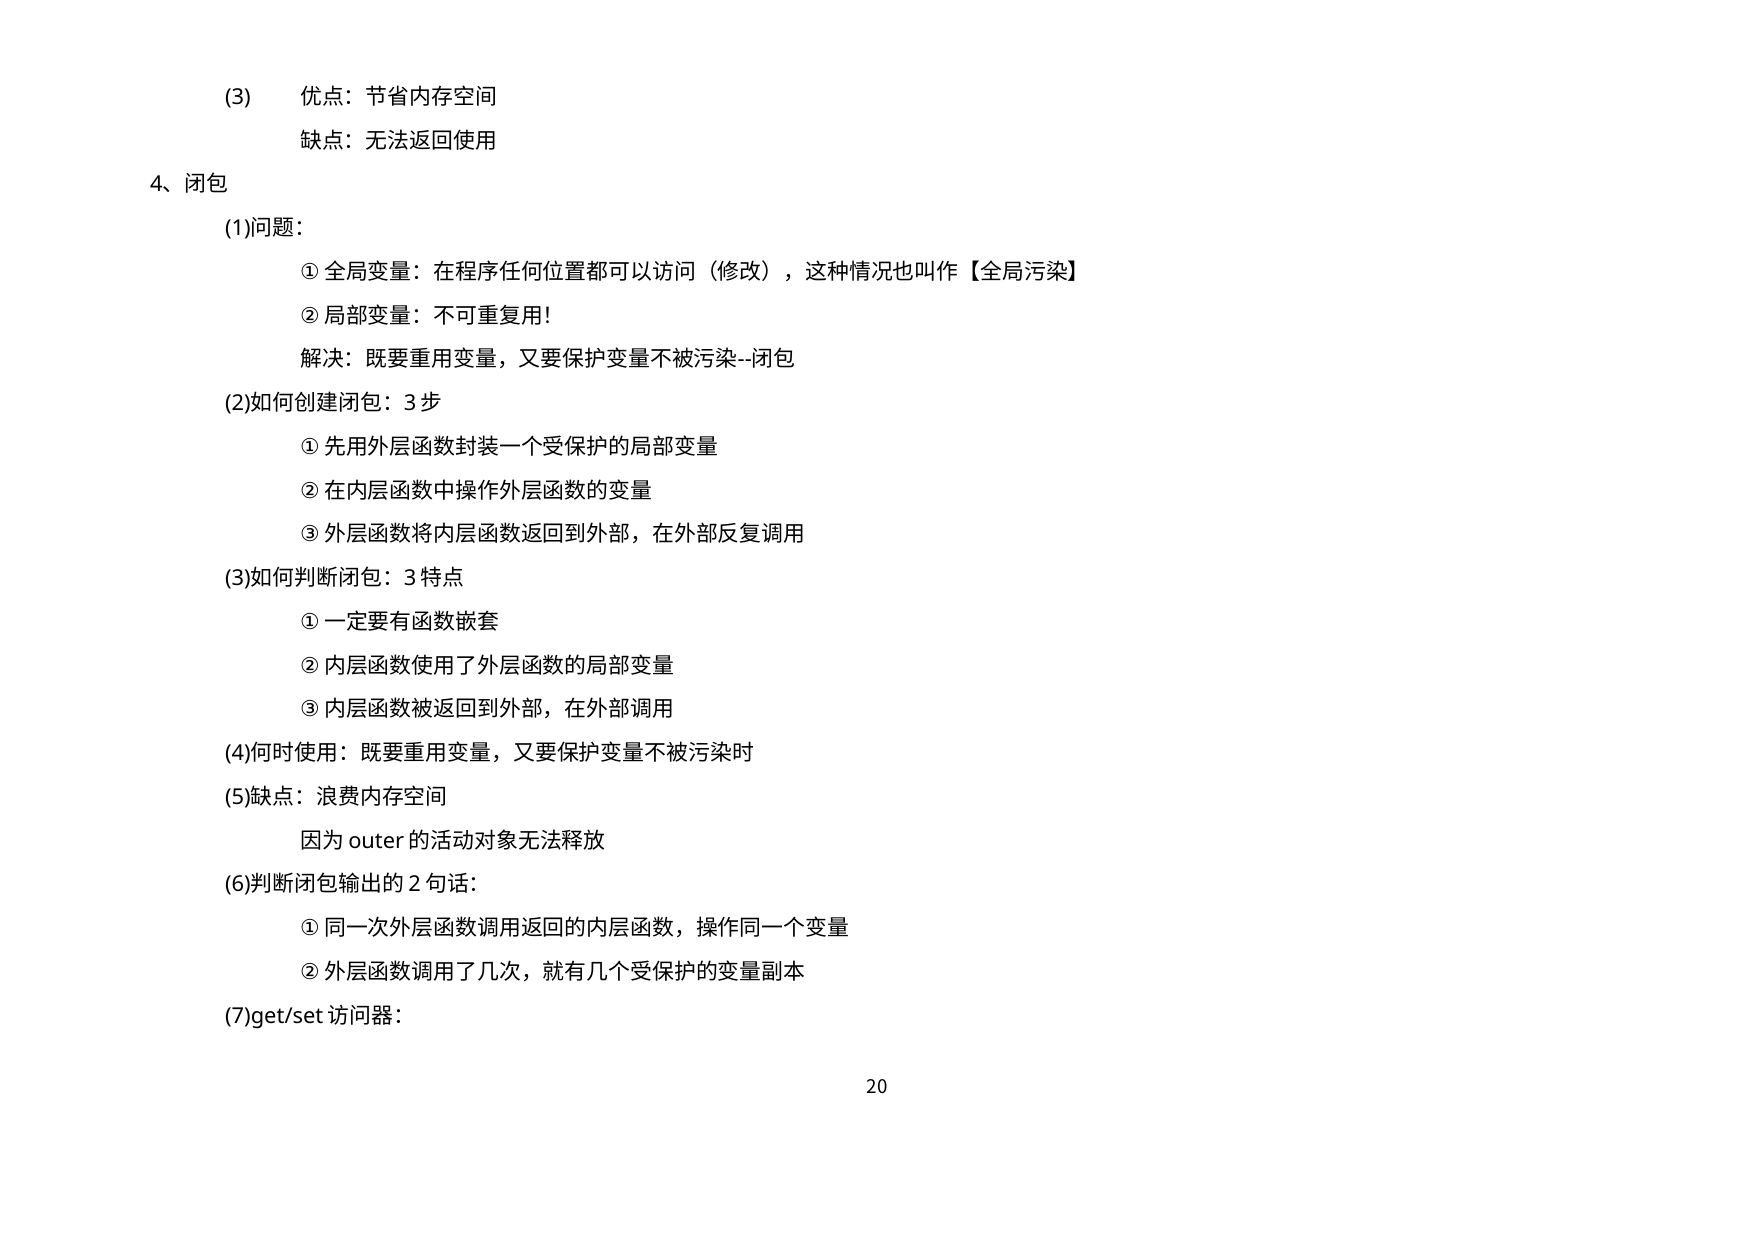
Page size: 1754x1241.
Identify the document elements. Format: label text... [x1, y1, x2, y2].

text (2)如何创建闭包：3步 [75, 392, 1679, 415]
text ①先用外层函数封装一个受保护的局部变量 [75, 436, 1679, 459]
text ②内层函数使用了外层函数的局部变量 [75, 655, 1679, 678]
text 解决：既要重用变量，又要保护变量不被污染--闭包 [75, 348, 1679, 371]
text ①一定要有函数嵌套 [75, 611, 1679, 634]
text 因为outer的活动对象无法释放 [75, 830, 1679, 853]
text (3) 优点：节省内存空间 [75, 86, 1679, 109]
text (7)get/set访问器： [75, 1005, 1679, 1028]
text ②局部变量：不可重复用！ [75, 305, 1679, 328]
text ②外层函数调用了几次，就有几个受保护的变量副本 [75, 961, 1679, 984]
text 4、闭包 [75, 173, 1679, 196]
text ③外层函数将内层函数返回到外部，在外部反复调用 [75, 523, 1679, 546]
text ①同一次外层函数调用返回的内层函数，操作同一个变量 [75, 917, 1679, 940]
text ②在内层函数中操作外层函数的变量 [75, 480, 1679, 503]
text ①全局变量：在程序任何位置都可以访问（修改），这种情况也叫作【全局污染】 [75, 261, 1679, 284]
text (6)判断闭包输出的2句话： [75, 873, 1679, 896]
text (5)缺点：浪费内存空间 [75, 786, 1679, 809]
text (4)何时使用：既要重用变量，又要保护变量不被污染时 [75, 742, 1679, 765]
text 缺点：无法返回使用 [75, 130, 1679, 153]
text ③内层函数被返回到外部，在外部调用 [75, 698, 1679, 721]
text (3)如何判断闭包：3特点 [75, 567, 1679, 590]
text (1)问题： [75, 217, 1679, 240]
